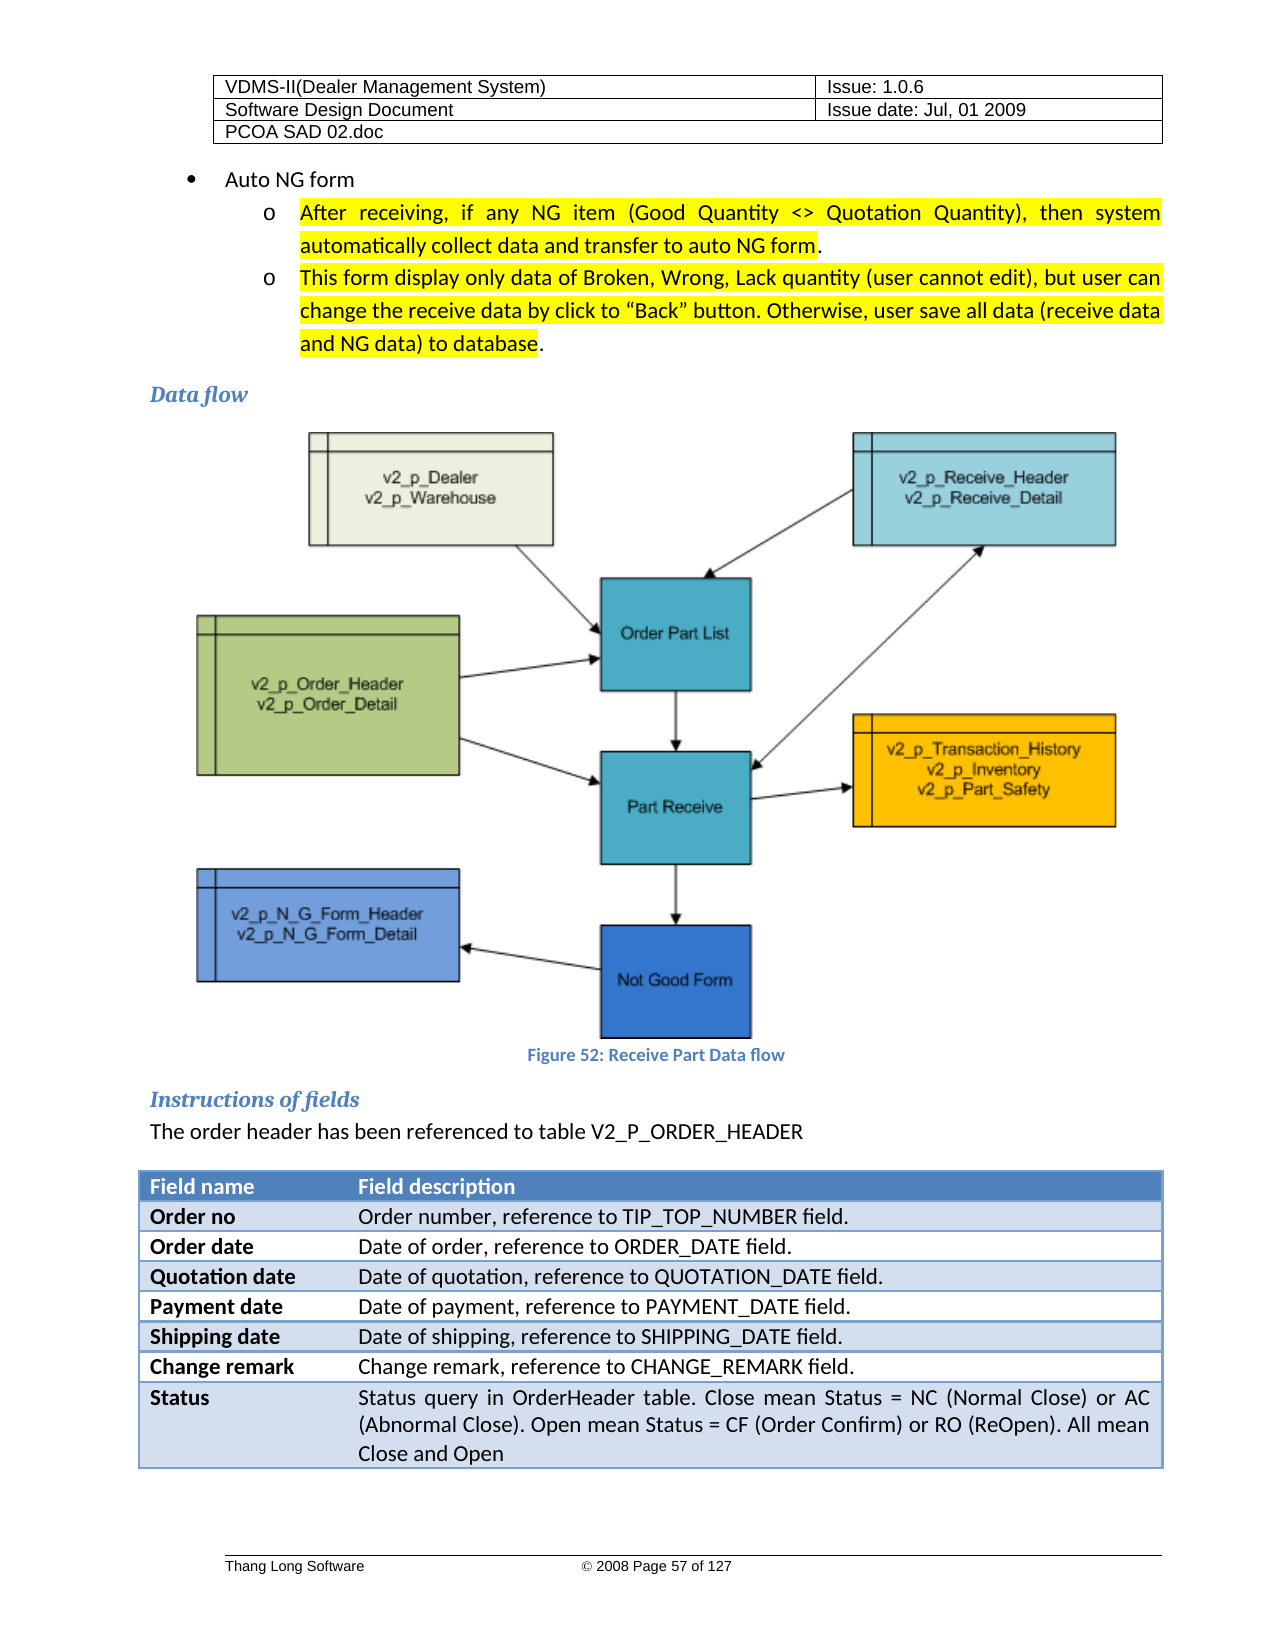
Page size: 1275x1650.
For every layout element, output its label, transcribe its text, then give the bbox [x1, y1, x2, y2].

table_header Field name [140, 1172, 347, 1200]
text Figure 52: Receive Part Data flow [150, 1043, 1162, 1066]
table_cell Date of payment, reference to PAYMENT_DATE field. [347, 1292, 1161, 1320]
table_cell Date of order, reference to ORDER_DATE field. [347, 1232, 1161, 1260]
list This form display only data of Broken, Wrong, Lack quantity (user cannot edit), but user can change the receive data by click to “Back” button. Otherwise, user save all data (receive data and NG data) to database. [262, 263, 1162, 357]
table_cell Order no [140, 1202, 347, 1230]
picture [196, 432, 1117, 1039]
table_cell Shipping date [140, 1323, 347, 1350]
table_cell Order number, reference to TIP_TOP_NUMBER field. [347, 1202, 1161, 1230]
table_cell Quotation date [140, 1262, 347, 1290]
table_cell Status query in OrderHeader table. Close mean Status = NC (Normal Close) or AC (Abnormal Close). Open mean Status = CF (Order Confirm) or RO (ReOpen). All mean Close and Open [347, 1383, 1161, 1467]
table_cell Date of quotation, reference to QUOTATION_DATE field. [347, 1262, 1161, 1290]
table_header Field description [347, 1172, 1161, 1200]
table_cell Date of shipping, reference to SHIPPING_DATE field. [347, 1323, 1161, 1350]
table_cell Change remark [140, 1353, 347, 1381]
table_cell Status [140, 1383, 347, 1467]
list After receiving, if any NG item (Good Quantity <> Quotation Quantity), then system automatically collect data and transfer to auto NG form. [262, 198, 1162, 259]
text The order header has been referenced to table V2_P_ORDER_HEADER [150, 1117, 1162, 1145]
table_cell Payment date [140, 1292, 347, 1320]
list Auto NG form [187, 165, 1162, 193]
table_cell Order date [140, 1232, 347, 1260]
subtitle Instructions of fields [150, 1087, 1162, 1113]
subtitle Data flow [150, 382, 1162, 408]
table_cell Change remark, reference to CHANGE_REMARK field. [347, 1353, 1161, 1381]
